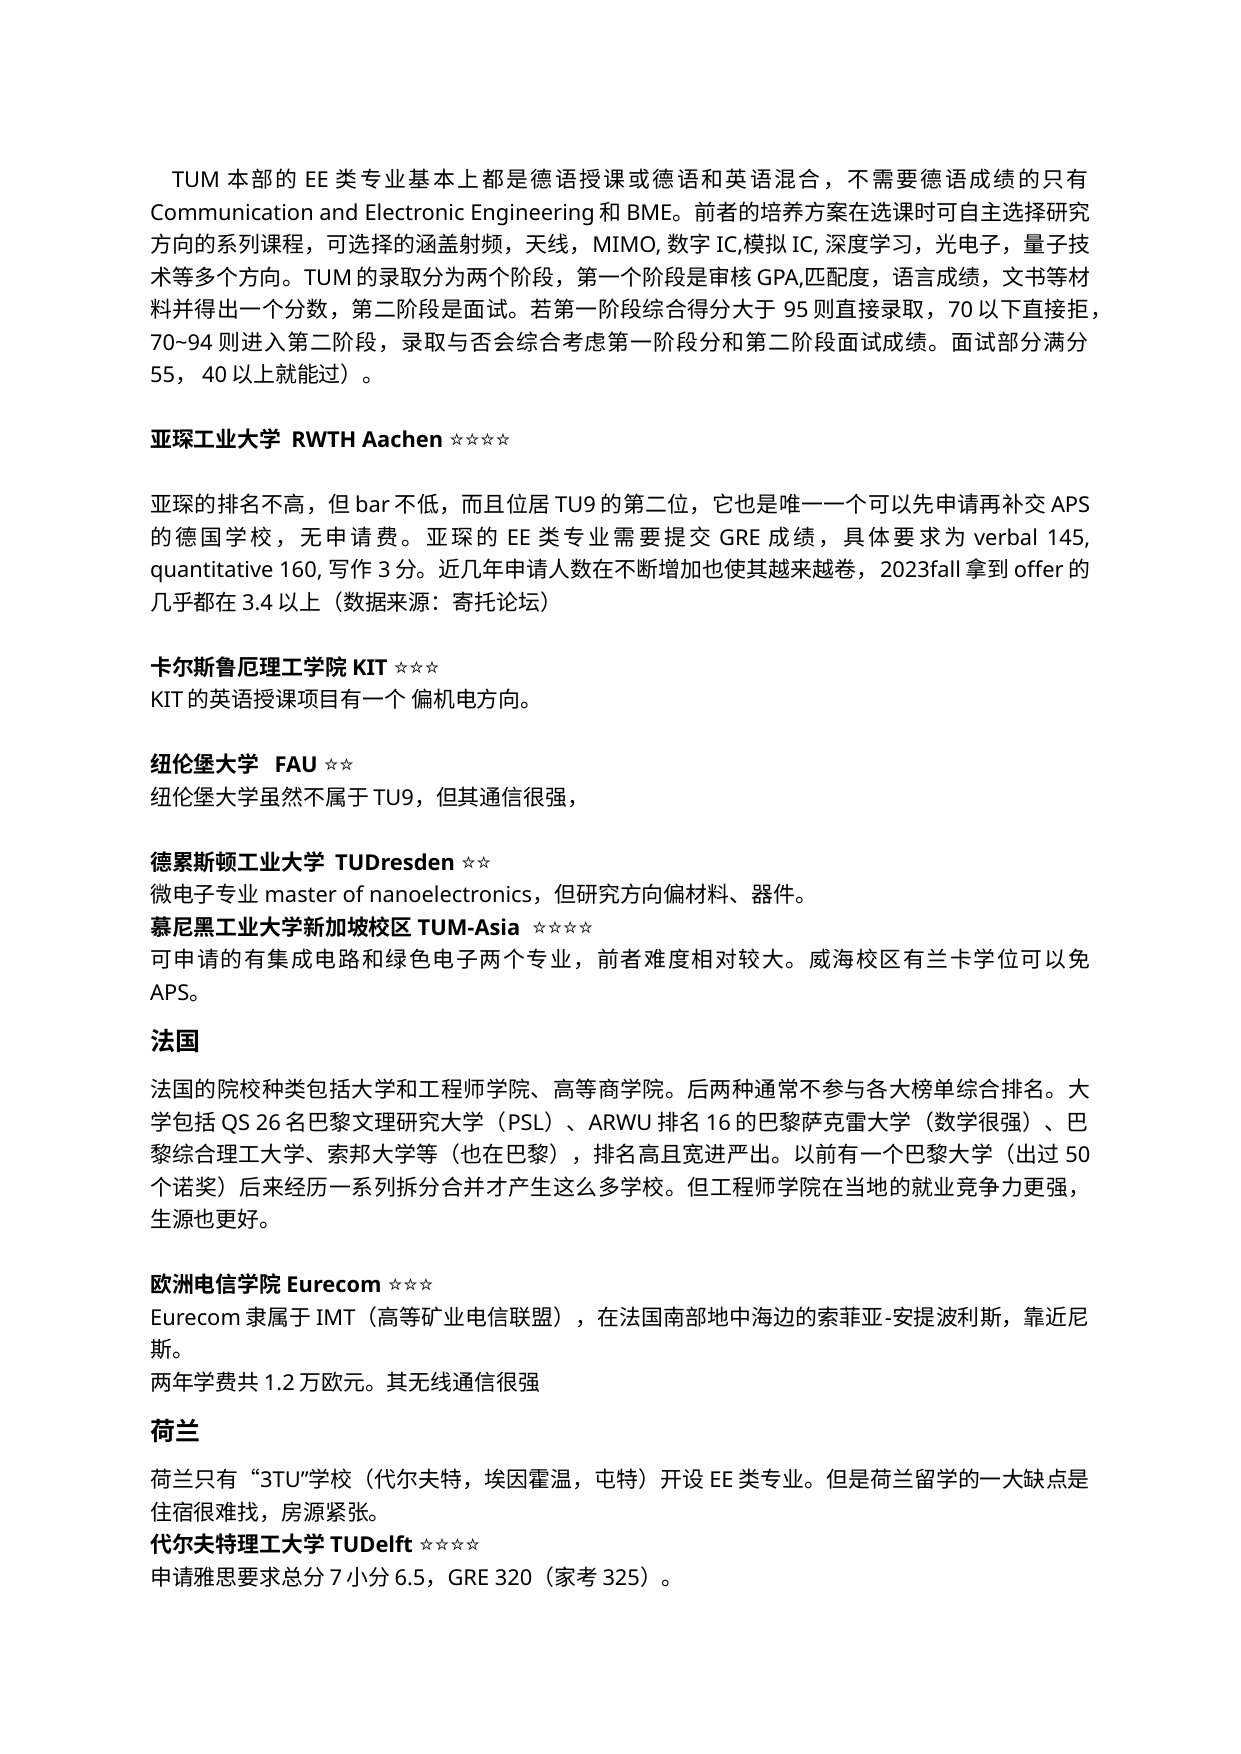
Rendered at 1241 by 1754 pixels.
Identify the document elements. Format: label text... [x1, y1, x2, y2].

text 微电子专业 master of nanoelectronics，但研究方向偏材料、器件。 [150, 877, 1090, 909]
text 法国 [150, 1007, 1090, 1072]
text 德累斯顿工业大学 TUDresden ⭐⭐ [150, 844, 1090, 877]
text 欧洲电信学院 Eurecom ⭐⭐⭐ [150, 1267, 1090, 1299]
text 纽伦堡大学虽然不属于TU9，但其通信很强， [150, 779, 1090, 812]
text 荷兰只有“3TU”学校（代尔夫特，埃因霍温，屯特）开设EE类专业。但是荷兰留学的一大缺点是住宿很难找，房源紧张。 [150, 1462, 1090, 1527]
text Eurecom隶属于IMT（高等矿业电信联盟），在法国南部地中海边的索菲亚-安提波利斯，靠近尼斯。 [150, 1299, 1090, 1364]
text KIT的英语授课项目有一个 偏机电方向。 [150, 682, 1090, 714]
text 荷兰 [150, 1397, 1090, 1462]
text 申请雅思要求总分7小分6.5，GRE 320（家考325）。 [150, 1559, 1090, 1592]
text 卡尔斯鲁厄理工学院 KIT ⭐⭐⭐ [150, 649, 1090, 682]
text TUM本部的EE类专业基本上都是德语授课或德语和英语混合，不需要德语成绩的只有Communication and Electronic Engineering和BME。前者的培养方案在选课时可自主选择研究方向的系列课程，可选择的涵盖射频，天线，MIMO, 数字IC,模拟IC, 深度学习，光电子，量子技术等多个方向。TUM的录取分为两个阶段，第一个阶段是审核GPA,匹配度，语言成绩，文书等材料并得出一个分数，第二阶段是面试。若第一阶段综合得分大于95则直接录取，70以下直接拒，70~94则进入第二阶段，录取与否会综合考虑第一阶段分和第二阶段面试成绩。面试部分满分55， 40以上就能过）。 [150, 162, 1090, 389]
text 纽伦堡大学 FAU ⭐⭐ [150, 747, 1090, 779]
text 可申请的有集成电路和绿色电子两个专业，前者难度相对较大。威海校区有兰卡学位可以免APS。 [150, 942, 1090, 1007]
text 亚琛工业大学 RWTH Aachen ⭐⭐⭐⭐ [150, 422, 1090, 454]
text 慕尼黑工业大学新加坡校区 TUM-Asia ⭐⭐⭐⭐ [150, 909, 1090, 942]
text 法国的院校种类包括大学和工程师学院、高等商学院。后两种通常不参与各大榜单综合排名。大学包括QS 26名巴黎文理研究大学（PSL）、ARWU排名16的巴黎萨克雷大学（数学很强）、巴黎综合理工大学、索邦大学等（也在巴黎），排名高且宽进严出。以前有一个巴黎大学（出过50个诺奖）后来经历一系列拆分合并才产生这么多学校。但工程师学院在当地的就业竞争力更强，生源也更好。 [150, 1072, 1090, 1234]
text 两年学费共1.2万欧元。其无线通信很强 [150, 1364, 1090, 1397]
text 代尔夫特理工大学 TUDelft ⭐⭐⭐⭐ [150, 1527, 1090, 1559]
text 亚琛的排名不高，但bar不低，而且位居TU9的第二位，它也是唯一一个可以先申请再补交APS的德国学校，无申请费。亚琛的EE类专业需要提交GRE成绩，具体要求为verbal 145, quantitative 160, 写作 3分。近几年申请人数在不断增加也使其越来越卷，2023fall拿到offer的几乎都在3.4以上（数据来源：寄托论坛） [150, 487, 1090, 617]
